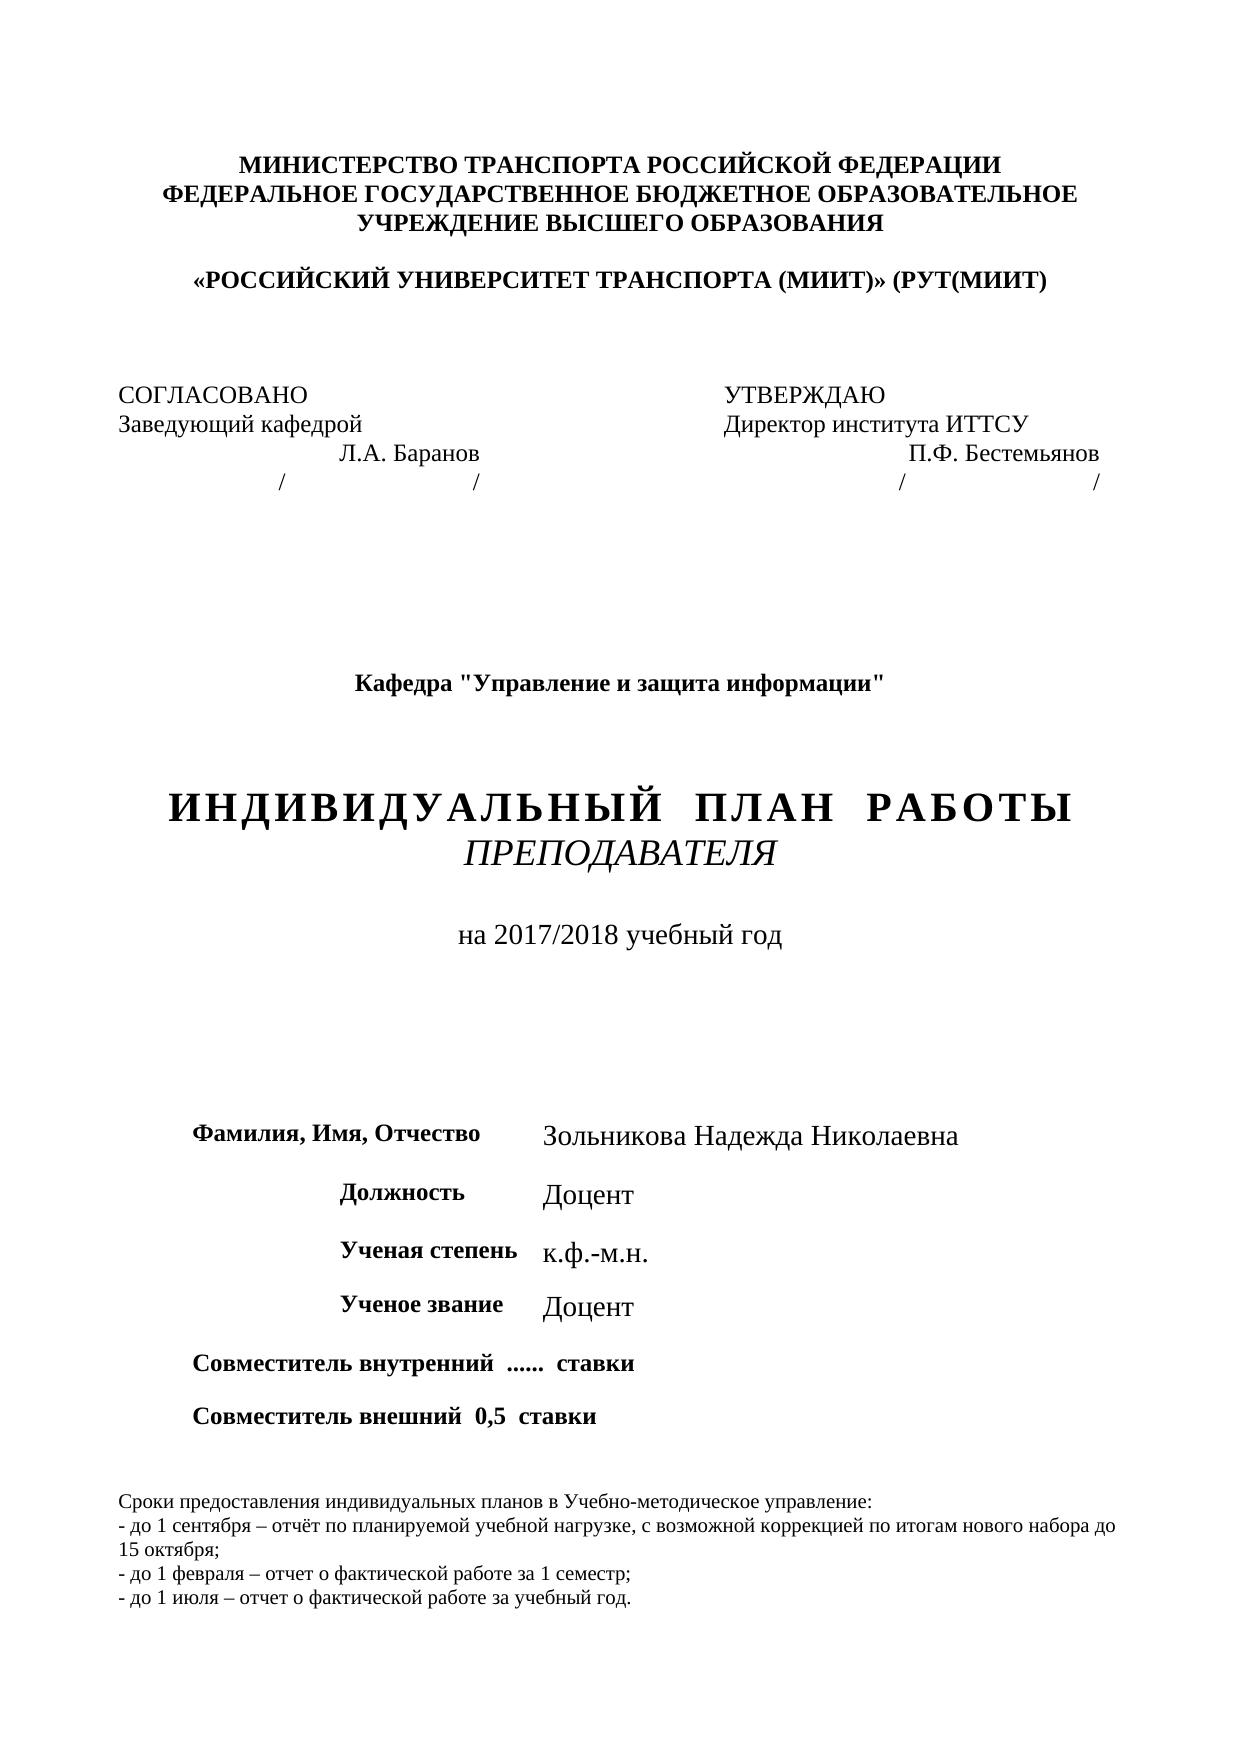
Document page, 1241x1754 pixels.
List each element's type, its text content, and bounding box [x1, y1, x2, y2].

text «Российский университет транспорта (МИИТ)» (РУТ(МИИТ) [118, 265, 1122, 294]
text - до 1 сентября – отчёт по планируемой учебной нагрузке, с возможной коррекцией по итогам нового набора до 15 октября; [118, 1513, 1122, 1561]
text Сроки предоставления индивидуальных планов в Учебно-методическое управление: [118, 1489, 1122, 1513]
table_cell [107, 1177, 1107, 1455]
text - до 1 февраля – отчет о фактической работе за 1 семестр; [118, 1561, 1122, 1585]
text Индивидуальный план работы [118, 783, 1122, 831]
text на 2017/2018 учебный год [118, 917, 1122, 951]
text - до 1 июля – отчет о фактической работе за учебный год. [118, 1585, 1122, 1609]
text Кафедра "Управление и защита информации" [118, 668, 1122, 697]
text Федеральное государственное бюджетное образовательное учреждение высшего образования [118, 179, 1122, 237]
text преподавателя [118, 831, 1122, 874]
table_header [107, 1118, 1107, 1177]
text Министерство транспорта Российской Федерации [118, 150, 1122, 179]
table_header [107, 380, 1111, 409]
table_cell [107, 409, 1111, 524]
